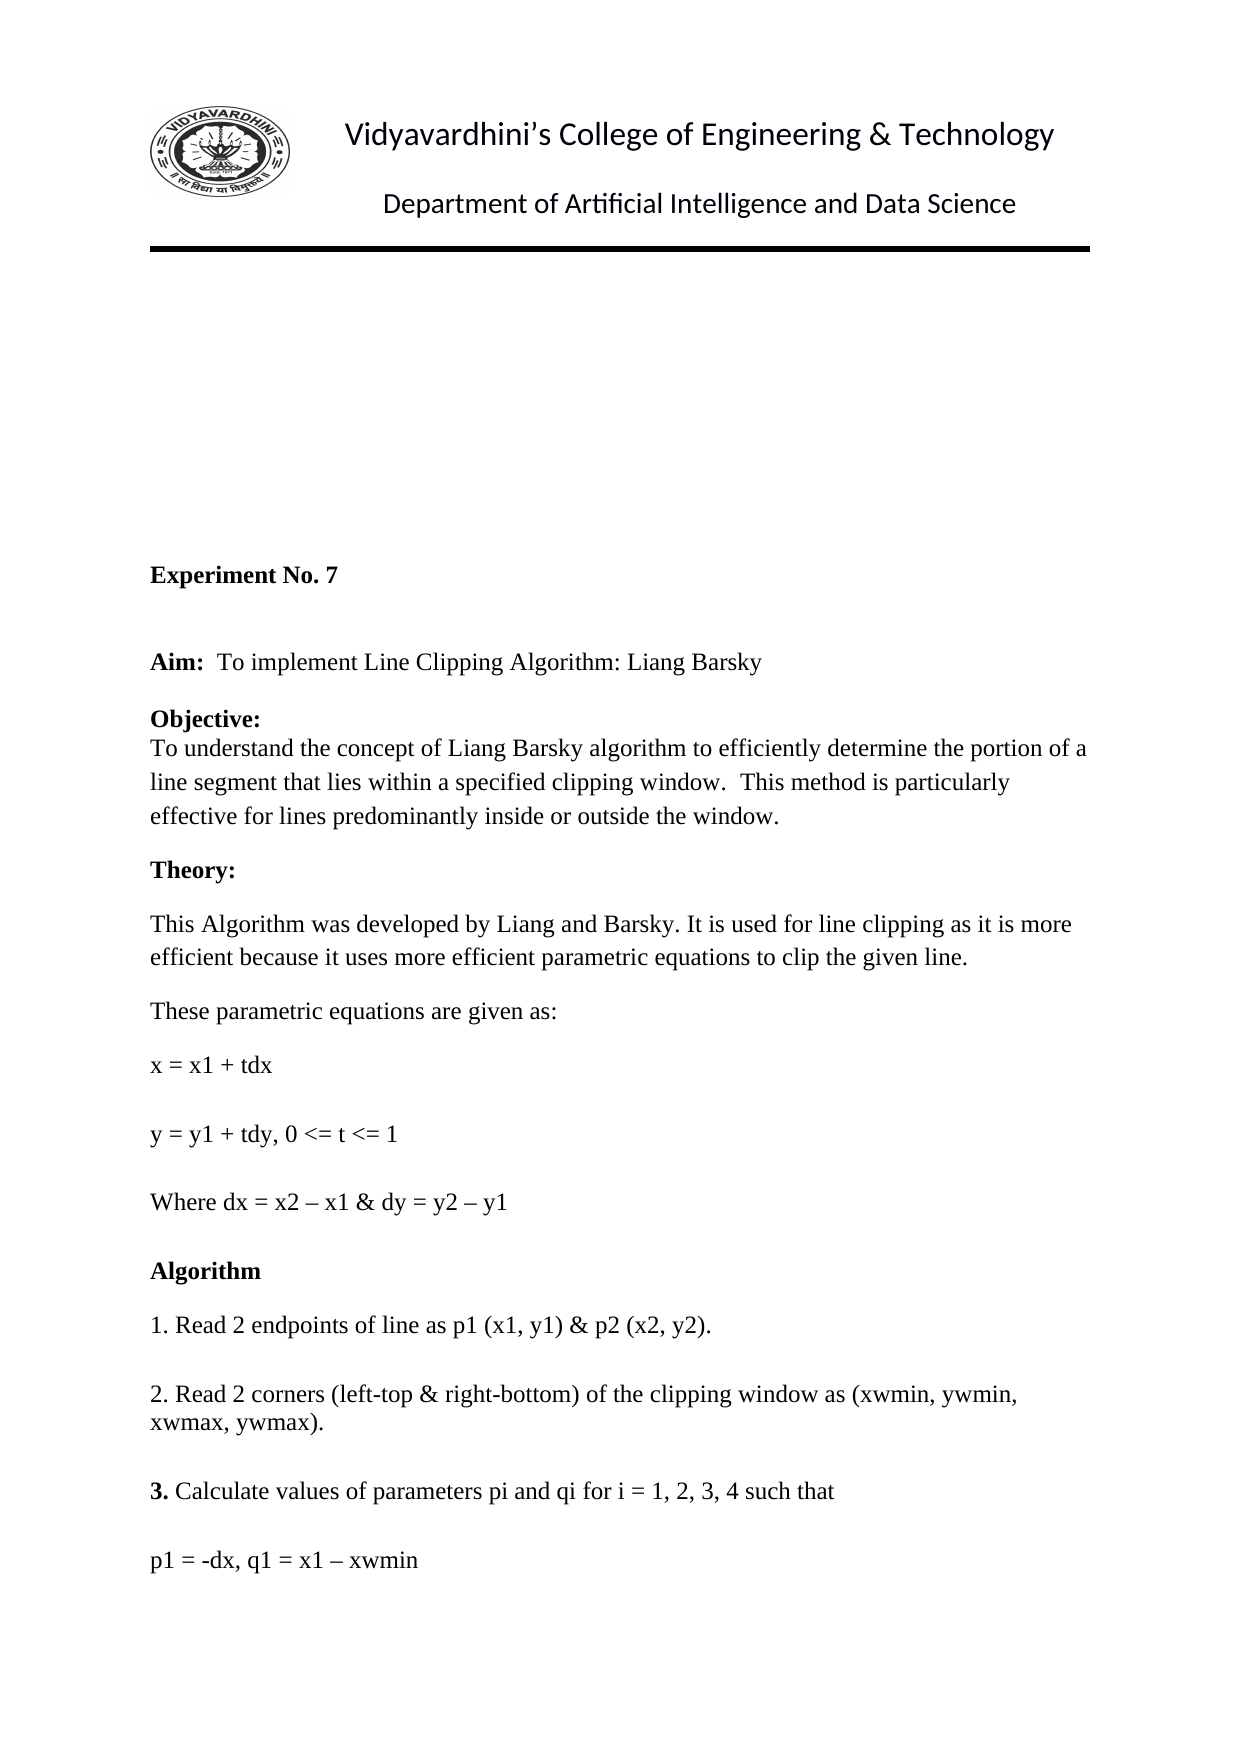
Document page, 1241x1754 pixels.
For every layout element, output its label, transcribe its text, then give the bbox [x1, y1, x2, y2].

text 1. Read 2 endpoints of line as p1 (x1, y1) & p2 (x2, y2). [150, 1310, 1090, 1339]
text p1 = -dx, q1 = x1 – xwmin [150, 1545, 1090, 1574]
picture [150, 106, 290, 197]
text To understand the concept of Liang Barsky algorithm to efficiently determine the portion of a line segment that lies within a specified clipping window. This method is particularly effective for lines predominantly inside or outside the window. [150, 733, 1090, 830]
text 2. Read 2 corners (left-top & right-bottom) of the clipping window as (xwmin, ywmin, xwmax, ywmax). [150, 1379, 1090, 1436]
text Aim: To implement Line Clipping Algorithm: Liang Barsky [150, 647, 1090, 676]
text These parametric equations are given as: [150, 996, 1090, 1025]
text This Algorithm was developed by Liang and Barsky. It is used for line clipping as it is more efficient because it uses more efficient parametric equations to clip the given line. [150, 909, 1090, 971]
text 3. Calculate values of parameters pi and qi for i = 1, 2, 3, 4 such that [150, 1476, 1090, 1505]
text x = x1 + tdx [150, 1050, 1090, 1079]
text Objective: [150, 704, 1090, 733]
text Theory: [150, 855, 1090, 884]
text y = y1 + tdy, 0 <= t <= 1 [150, 1119, 1090, 1147]
text Algorithm [150, 1256, 1090, 1285]
text Where dx = x2 – x1 & dy = y2 – y1 [150, 1187, 1090, 1216]
text Experiment No. 7 [150, 561, 1090, 589]
